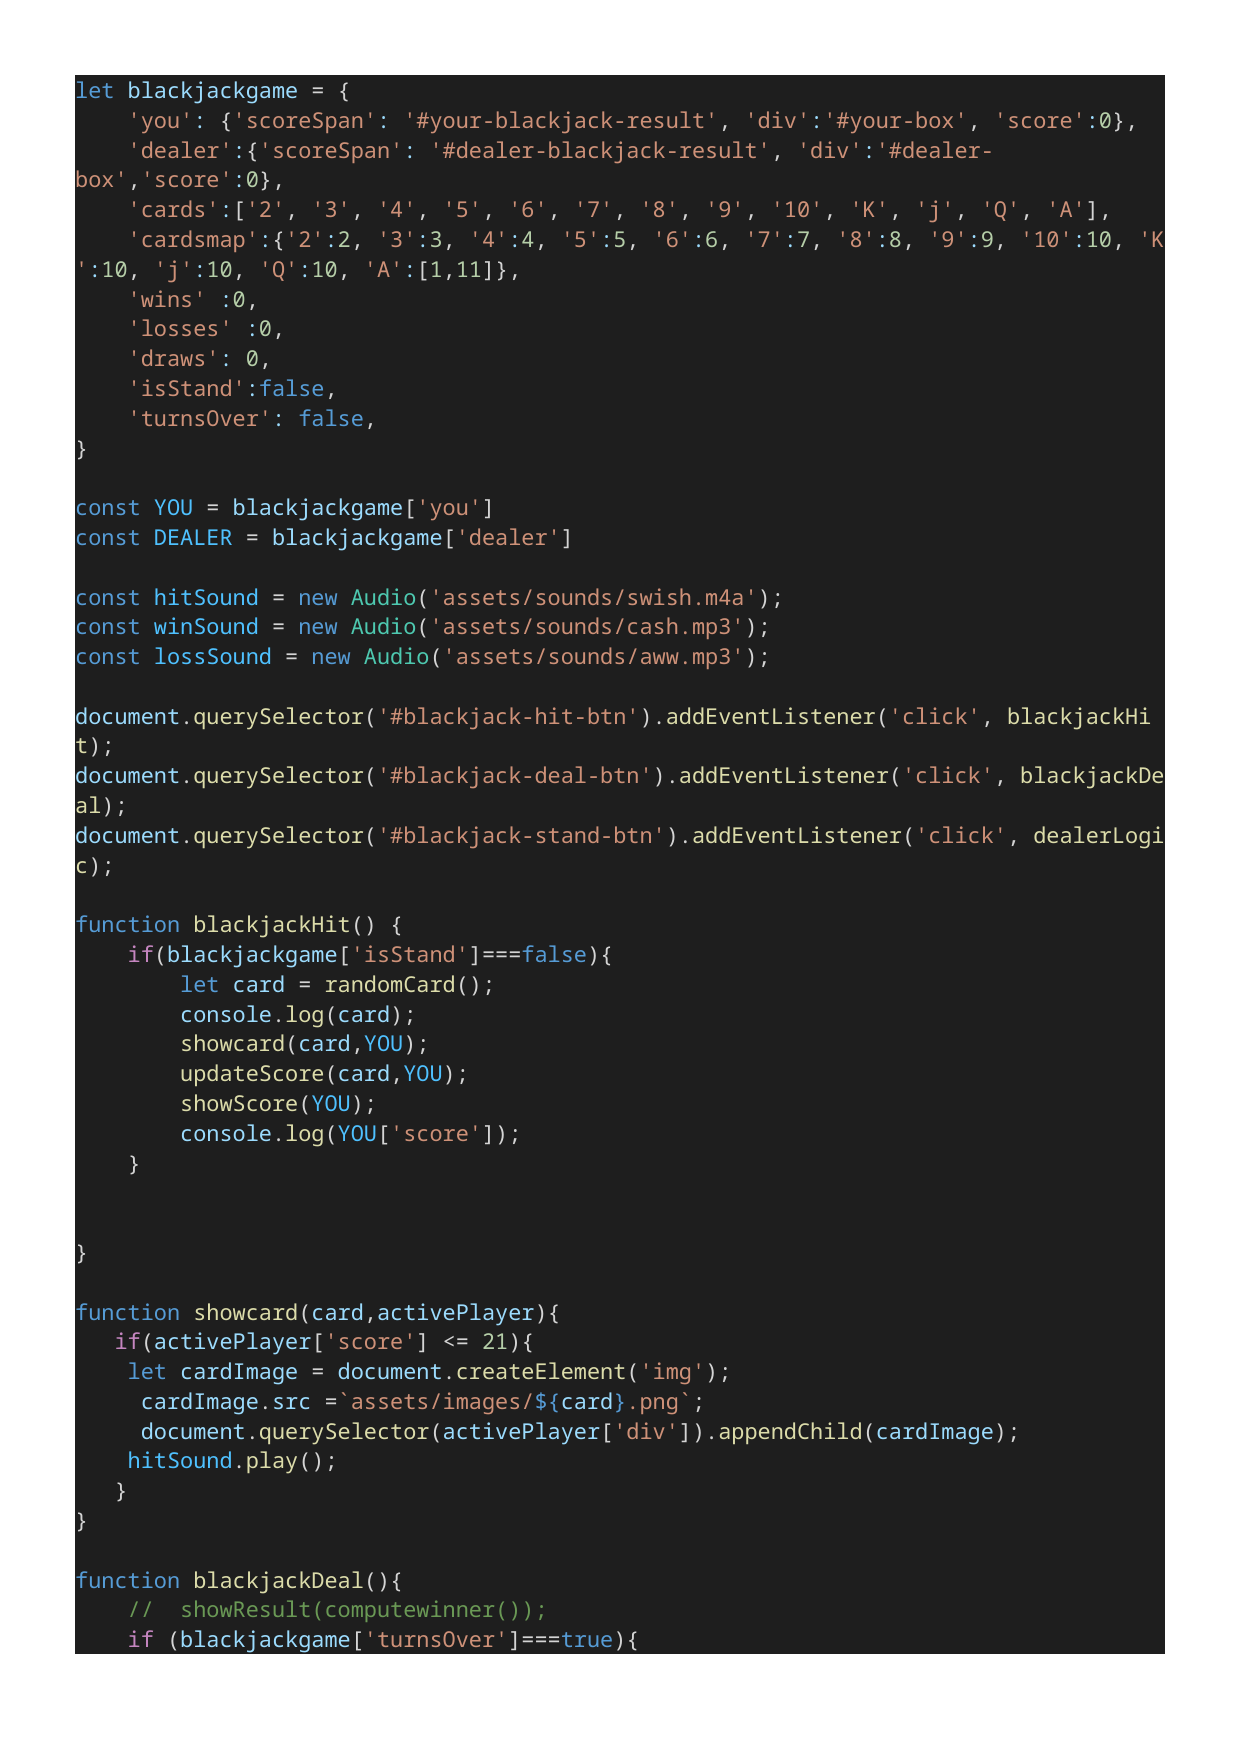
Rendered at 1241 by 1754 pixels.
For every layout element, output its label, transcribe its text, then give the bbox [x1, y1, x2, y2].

text cardImage.src =`assets/images/${card}.png`; [75, 1386, 1165, 1416]
text 'cardsmap':{'2':2, '3':3, '4':4, '5':5, '6':6, '7':7, '8':8, '9':9, '10':10, 'K':10, 'j':10, 'Q':10, 'A':[1,11]}, [75, 224, 1165, 283]
text function blackjackDeal(){ [75, 1564, 1165, 1594]
text const YOU = blackjackgame['you'] [75, 492, 1165, 522]
text document.querySelector(activePlayer['div']).appendChild(cardImage); [75, 1416, 1165, 1445]
text if (blackjackgame['turnsOver']===true){ [75, 1624, 1165, 1654]
text if(activePlayer['score'] <= 21){ [75, 1326, 1165, 1356]
text } [75, 1237, 1165, 1267]
text function blackjackHit() { [75, 909, 1165, 939]
text hitSound.play(); [75, 1445, 1165, 1475]
text const DEALER = blackjackgame['dealer'] [75, 522, 1165, 552]
text } [75, 1147, 1165, 1177]
text const lossSound = new Audio('assets/sounds/aww.mp3'); [75, 641, 1165, 671]
text let blackjackgame = { [75, 75, 1165, 105]
text showScore(YOU); [75, 1088, 1165, 1118]
text 'dealer':{'scoreSpan': '#dealer-blackjack-result', 'div':'#dealer-box','score':0}, [75, 134, 1165, 194]
text const winSound = new Audio('assets/sounds/cash.mp3'); [75, 611, 1165, 641]
text // showResult(computewinner()); [75, 1594, 1165, 1624]
text let cardImage = document.createElement('img'); [75, 1356, 1165, 1386]
text document.querySelector('#blackjack-deal-btn').addEventListener('click', blackjackDeal); [75, 760, 1165, 820]
text } [75, 432, 1165, 462]
text 'you': {'scoreSpan': '#your-blackjack-result', 'div':'#your-box', 'score':0}, [75, 105, 1165, 134]
text } [75, 1475, 1165, 1505]
text 'losses' :0, [75, 313, 1165, 343]
text const hitSound = new Audio('assets/sounds/swish.m4a'); [75, 581, 1165, 611]
text 'turnsOver': false, [75, 403, 1165, 432]
text console.log(card); [75, 998, 1165, 1028]
text 'isStand':false, [75, 373, 1165, 403]
text console.log(YOU['score']); [75, 1118, 1165, 1147]
text 'cards':['2', '3', '4', '5', '6', '7', '8', '9', '10', 'K', 'j', 'Q', 'A'], [75, 194, 1165, 224]
text if(blackjackgame['isStand']===false){ [75, 939, 1165, 969]
text 'draws': 0, [75, 343, 1165, 373]
text document.querySelector('#blackjack-hit-btn').addEventListener('click', blackjackHit); [75, 701, 1165, 760]
text 'wins' :0, [75, 283, 1165, 313]
text showcard(card,YOU); [75, 1028, 1165, 1058]
text let card = randomCard(); [75, 969, 1165, 998]
text function showcard(card,activePlayer){ [75, 1296, 1165, 1326]
text updateScore(card,YOU); [75, 1058, 1165, 1088]
text document.querySelector('#blackjack-stand-btn').addEventListener('click', dealerLogic); [75, 820, 1165, 879]
text } [75, 1505, 1165, 1535]
